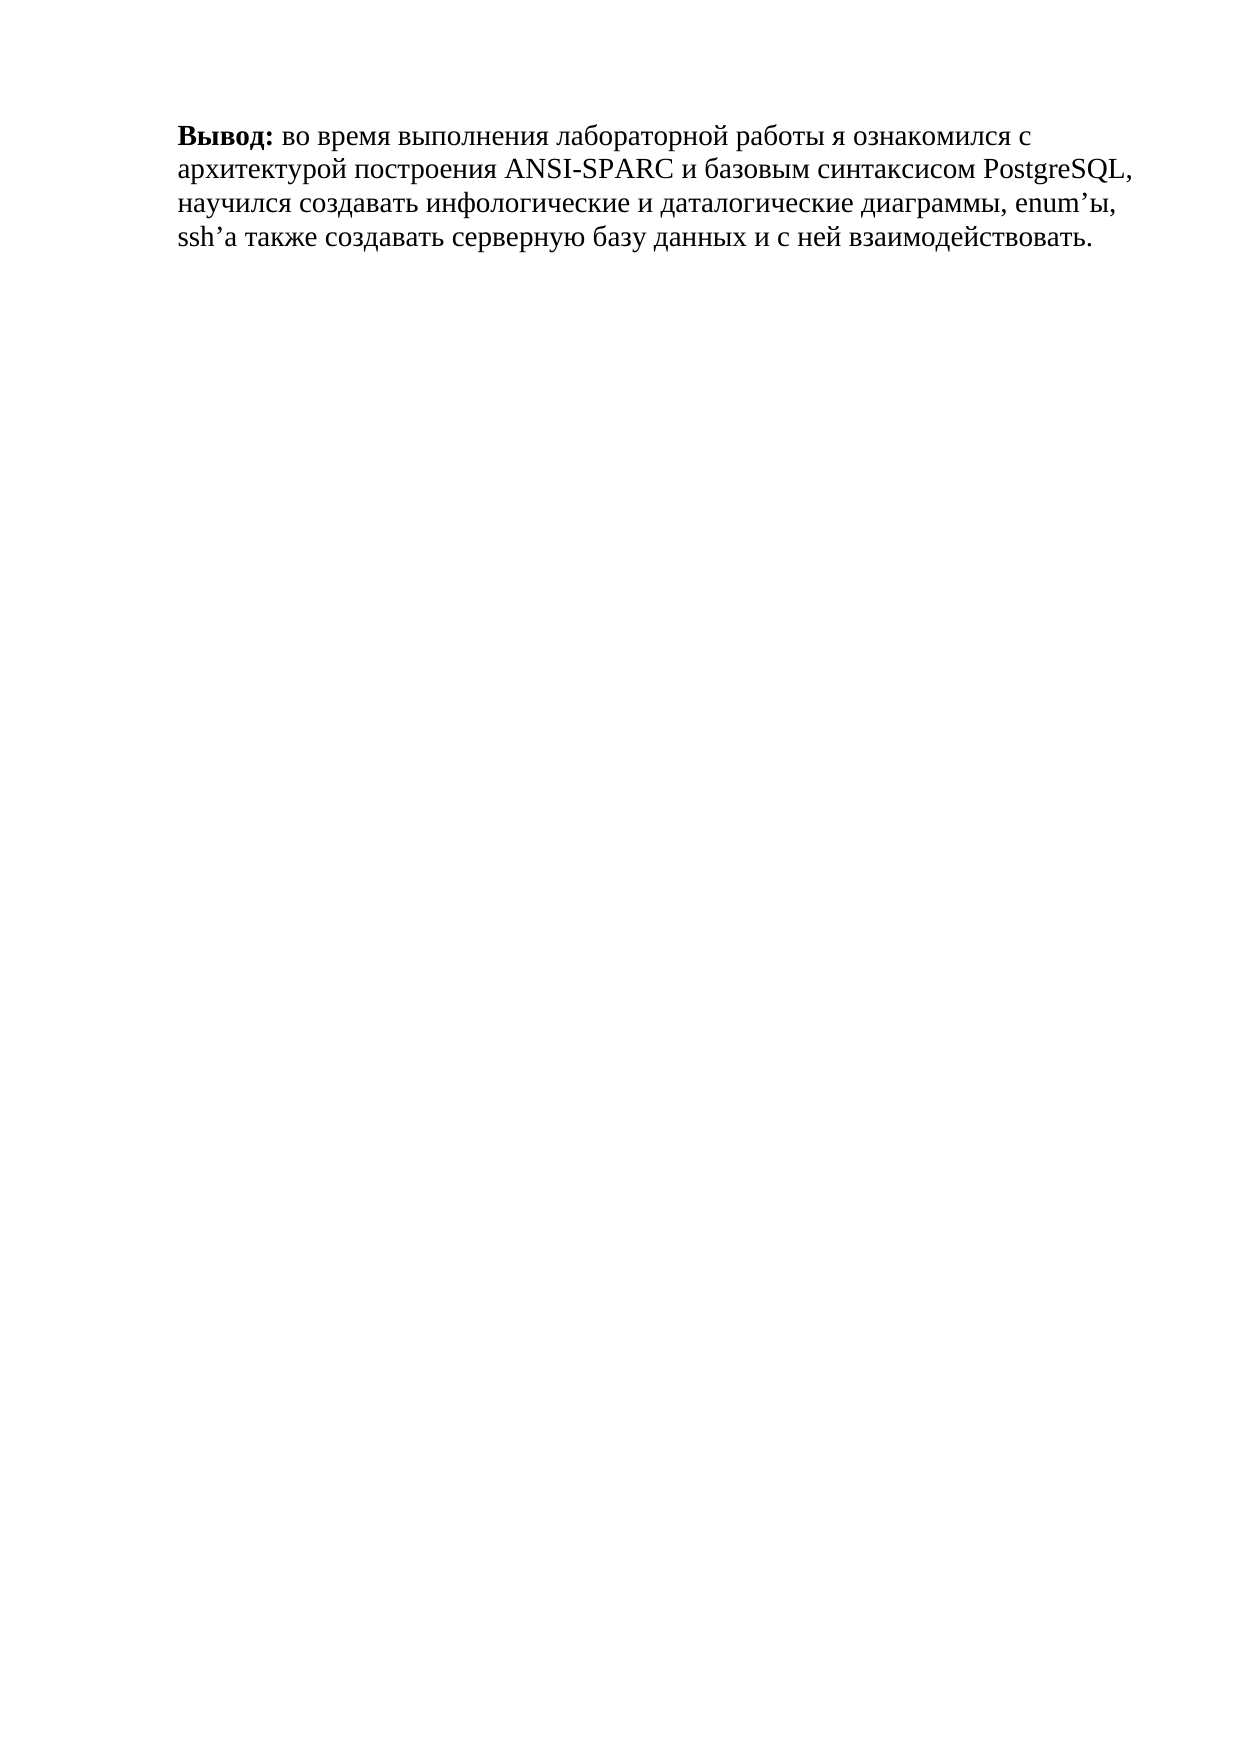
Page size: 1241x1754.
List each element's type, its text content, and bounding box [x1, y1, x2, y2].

text Вывод: во время выполнения лабораторной работы я ознакомился с архитектурой построения ANSI-SPARC и базовым синтаксисом PostgreSQL, научился создавать инфологические и даталогические диаграммы, enum’ы, ssh’а также создавать серверную базу данных и с ней взаимодействовать. [177, 118, 1152, 252]
